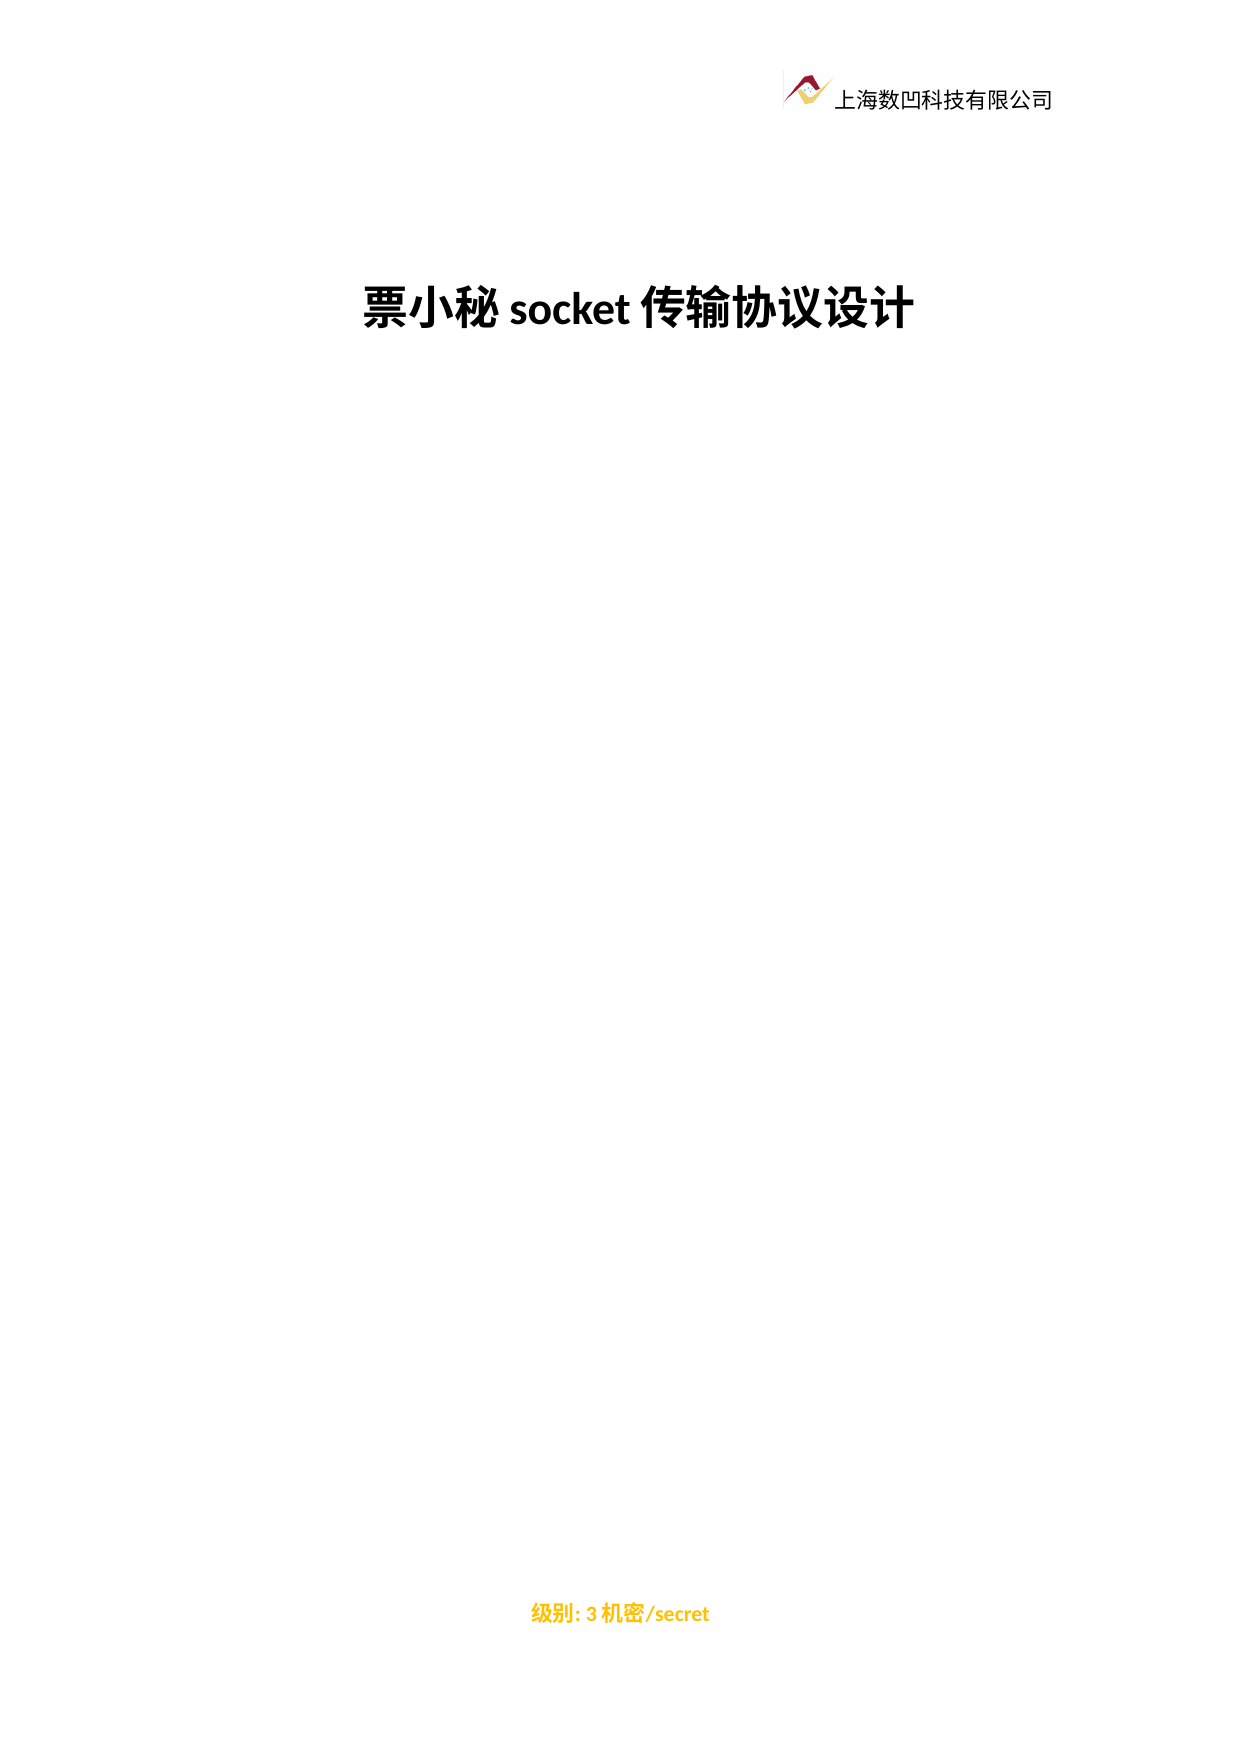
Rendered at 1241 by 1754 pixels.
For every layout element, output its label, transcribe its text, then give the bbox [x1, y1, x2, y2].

text 票小秘socket传输协议设计 [319, 256, 1053, 353]
picture [783, 70, 834, 108]
